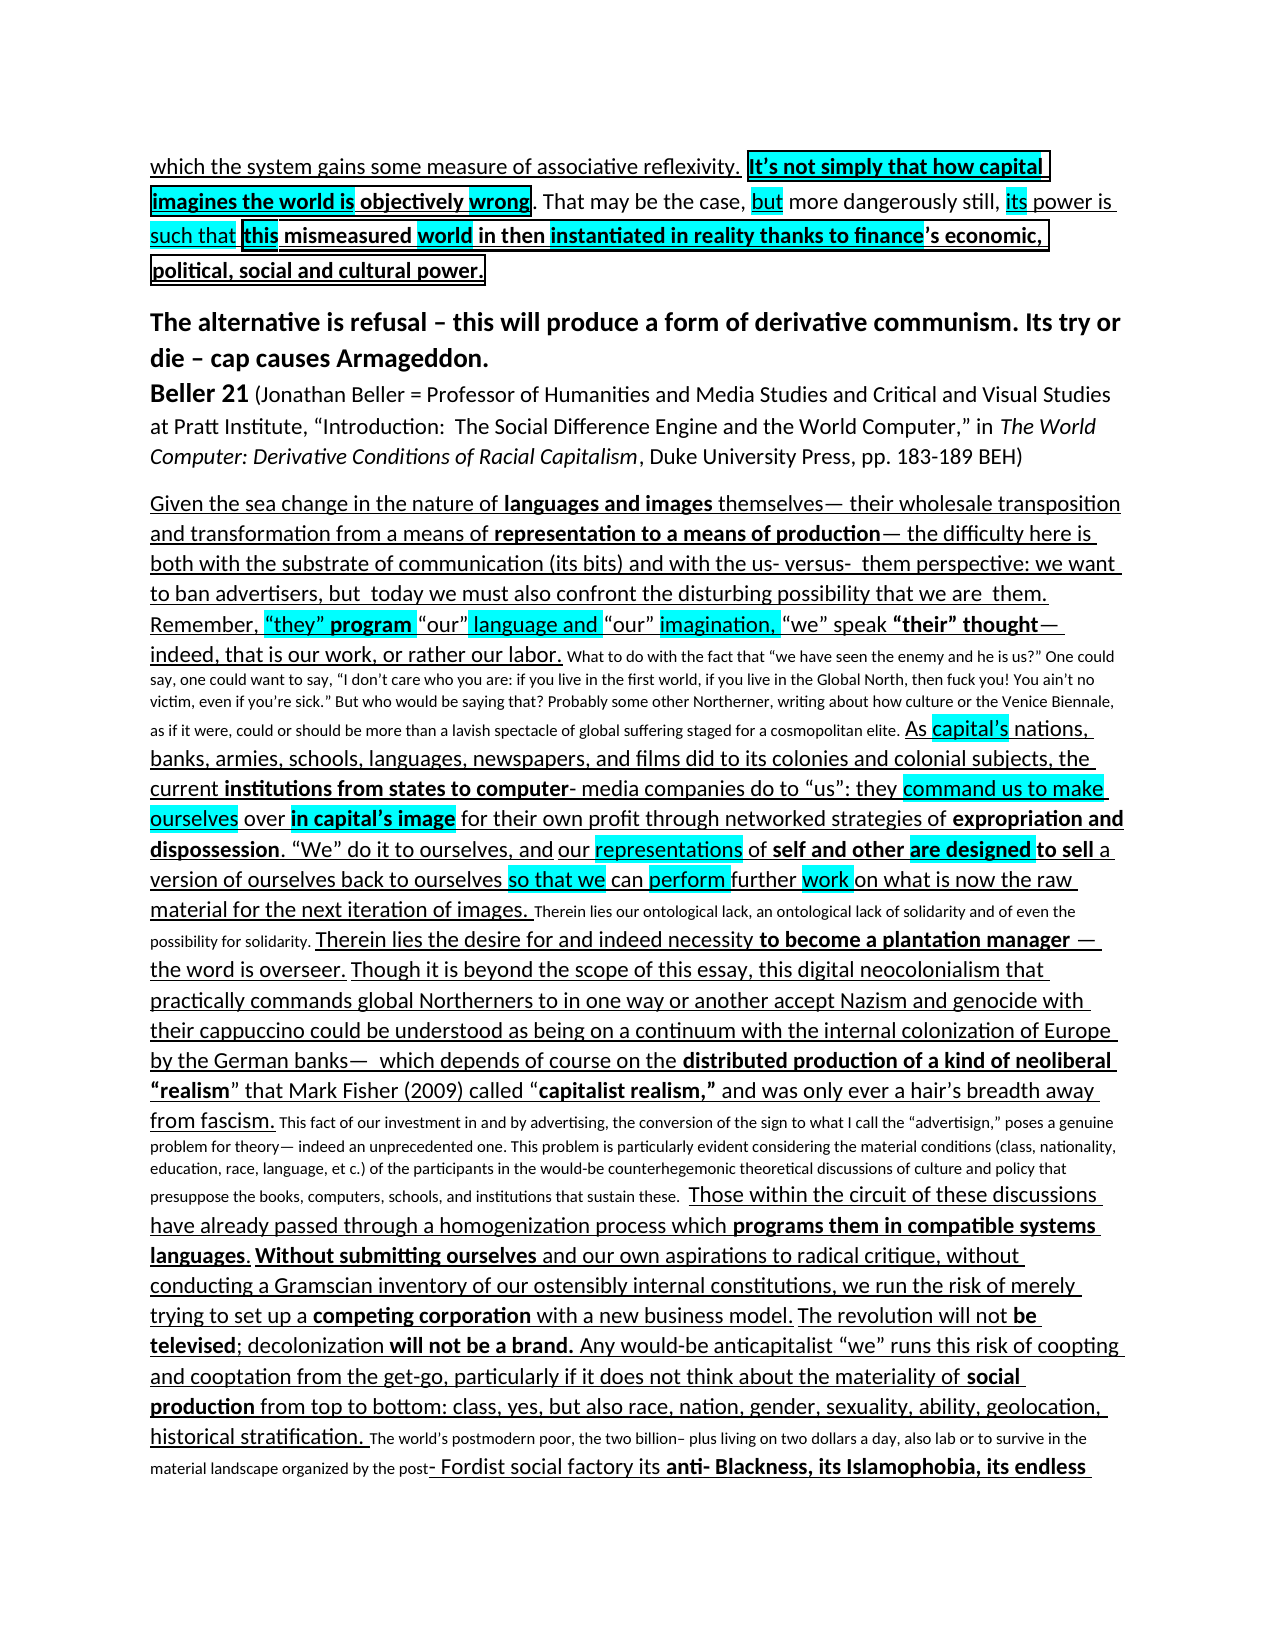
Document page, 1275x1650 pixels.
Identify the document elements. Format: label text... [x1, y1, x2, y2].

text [150, 489, 1125, 1356]
subtitle The alternative is refusal – this will produce a form of derivative communism. Its try or die – cap causes Armageddon. [150, 305, 1125, 374]
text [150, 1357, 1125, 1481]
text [150, 150, 1125, 286]
text Beller 21 (Jonathan Beller = Professor of Humanities and Media Studies and Critical and Visual Studies at Pratt Institute, “Introduction: The Social Difference Engine and the World Computer,” in The World Computer: Derivative Conditions of Racial Capitalism, Duke University Press, pp. 183-189 BEH) [150, 377, 1125, 470]
